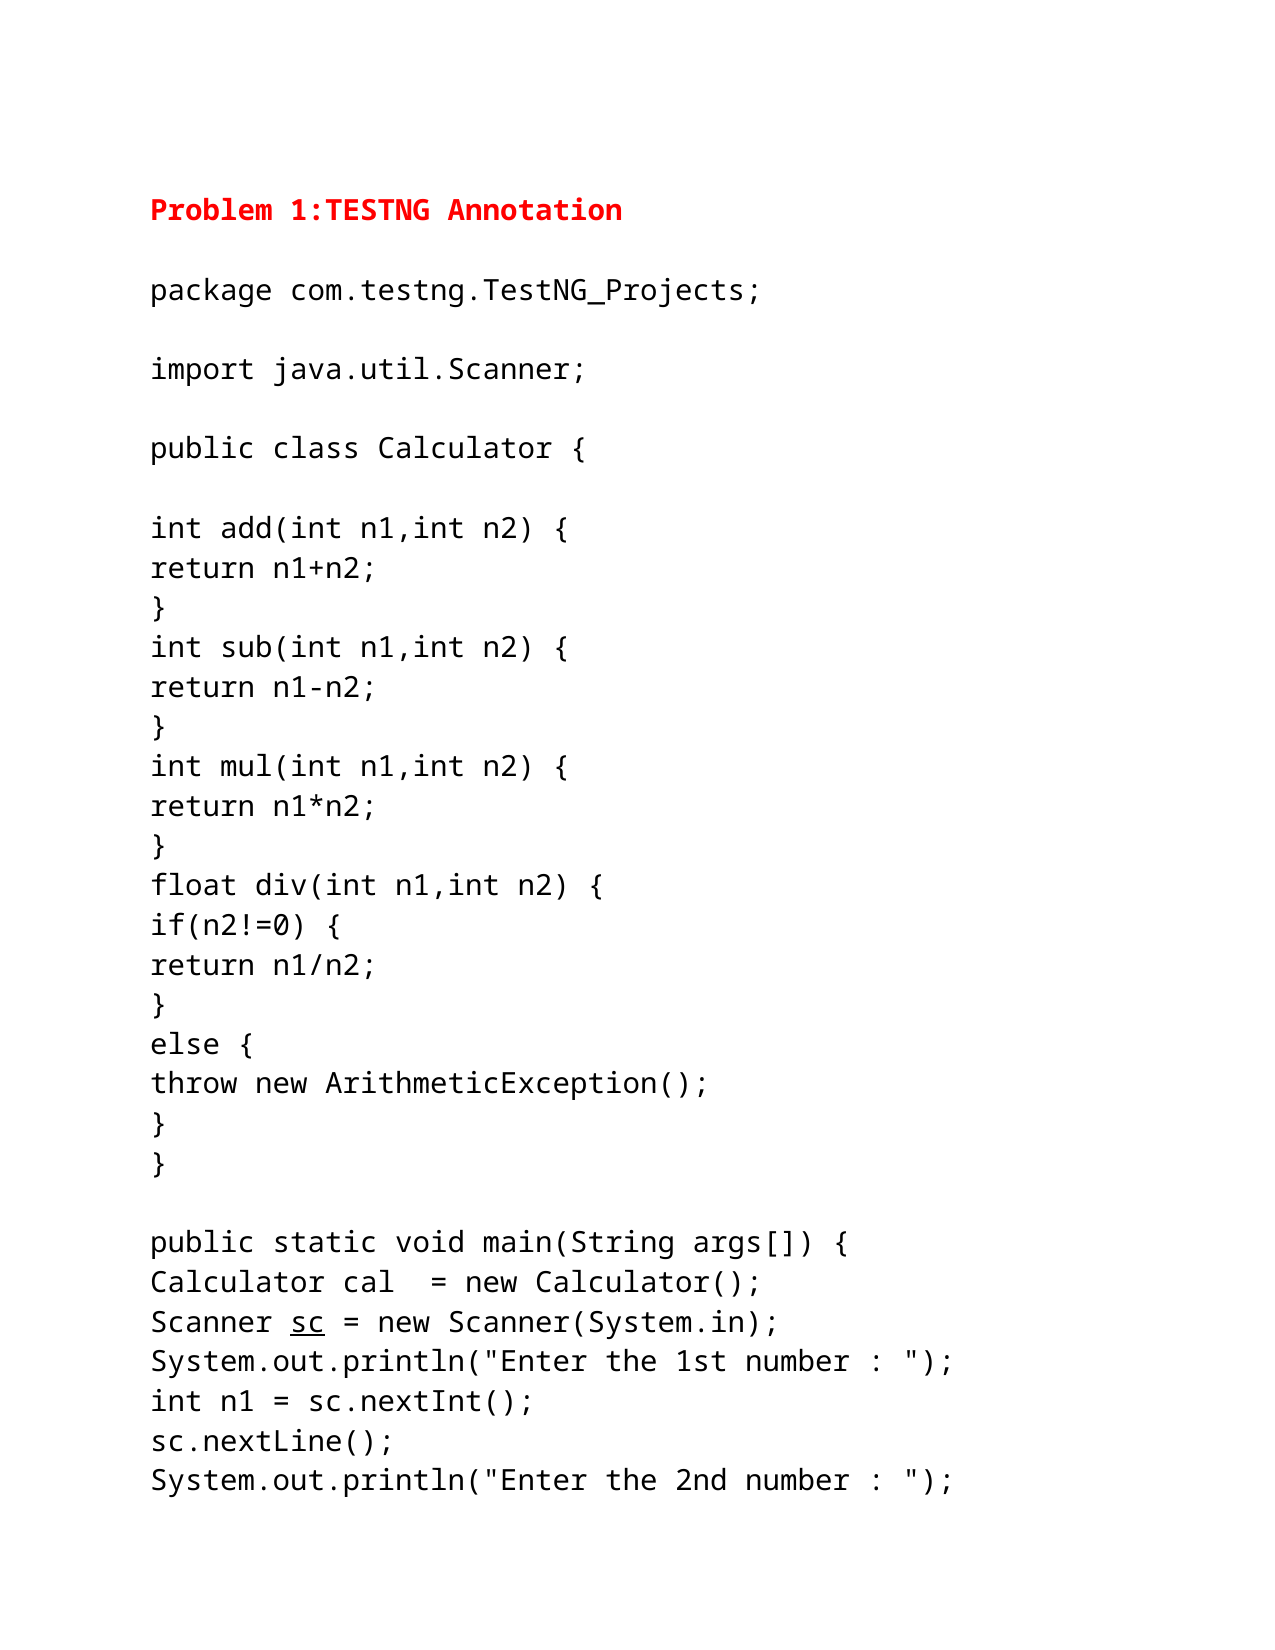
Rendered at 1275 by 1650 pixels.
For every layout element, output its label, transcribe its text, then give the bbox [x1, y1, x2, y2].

text import java.util.Scanner; [150, 348, 1125, 388]
text } [150, 1142, 1125, 1182]
text else { [150, 1023, 1125, 1063]
text int mul(int n1,int n2) { [150, 745, 1125, 785]
text System.out.println("Enter the 1st number : "); [150, 1341, 1125, 1380]
text Calculator cal = new Calculator(); [150, 1261, 1125, 1301]
text return n1+n2; [150, 547, 1125, 587]
text } [150, 587, 1125, 626]
text public class Calculator { [150, 428, 1125, 467]
text } [150, 1102, 1125, 1142]
text public static void main(String args[]) { [150, 1222, 1125, 1261]
text int add(int n1,int n2) { [150, 507, 1125, 547]
text sc.nextLine(); [150, 1420, 1125, 1460]
text int sub(int n1,int n2) { [150, 626, 1125, 666]
text } [150, 983, 1125, 1023]
text return n1/n2; [150, 944, 1125, 983]
text float div(int n1,int n2) { [150, 864, 1125, 904]
text } [150, 825, 1125, 864]
text int n1 = sc.nextInt(); [150, 1380, 1125, 1420]
text } [150, 706, 1125, 745]
text throw new ArithmeticException(); [150, 1063, 1125, 1102]
text Problem 1:TESTNG Annotation [150, 190, 1125, 229]
text return n1*n2; [150, 785, 1125, 825]
text return n1-n2; [150, 666, 1125, 706]
text package com.testng.TestNG_Projects; [150, 269, 1125, 309]
text if(n2!=0) { [150, 904, 1125, 944]
text System.out.println("Enter the 2nd number : "); [150, 1460, 1125, 1499]
text Scanner sc = new Scanner(System.in); [150, 1301, 1125, 1341]
